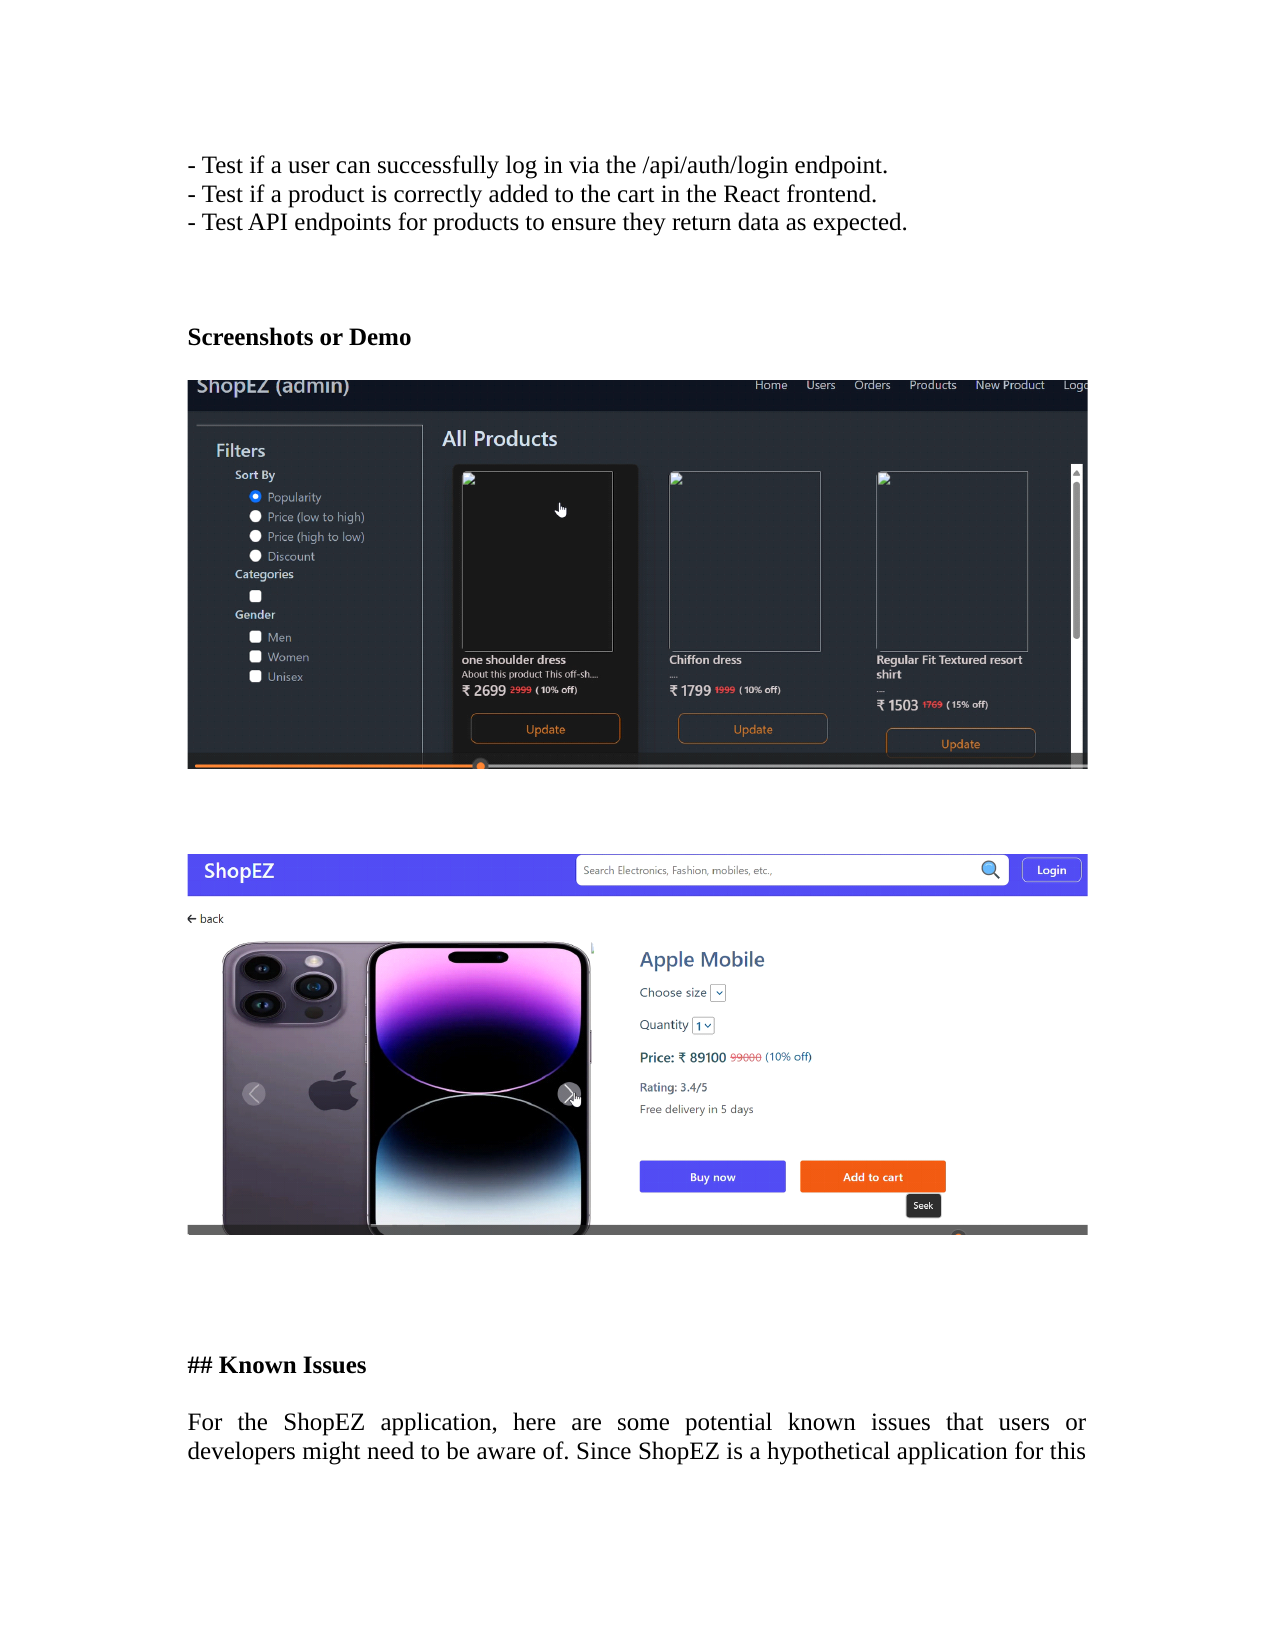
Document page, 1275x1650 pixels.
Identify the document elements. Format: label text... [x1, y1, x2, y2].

text - Test if a user can successfully log in via the /api/auth/login endpoint. [187, 150, 1087, 179]
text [187, 1407, 1087, 1465]
text - Test if a product is correctly added to the cart in the React frontend. [187, 179, 1087, 207]
text - Test API endpoints for products to ensure they return data as expected. [187, 207, 1087, 236]
text ## Known Issues [187, 1350, 1087, 1379]
text Screenshots or Demo [187, 322, 1087, 351]
